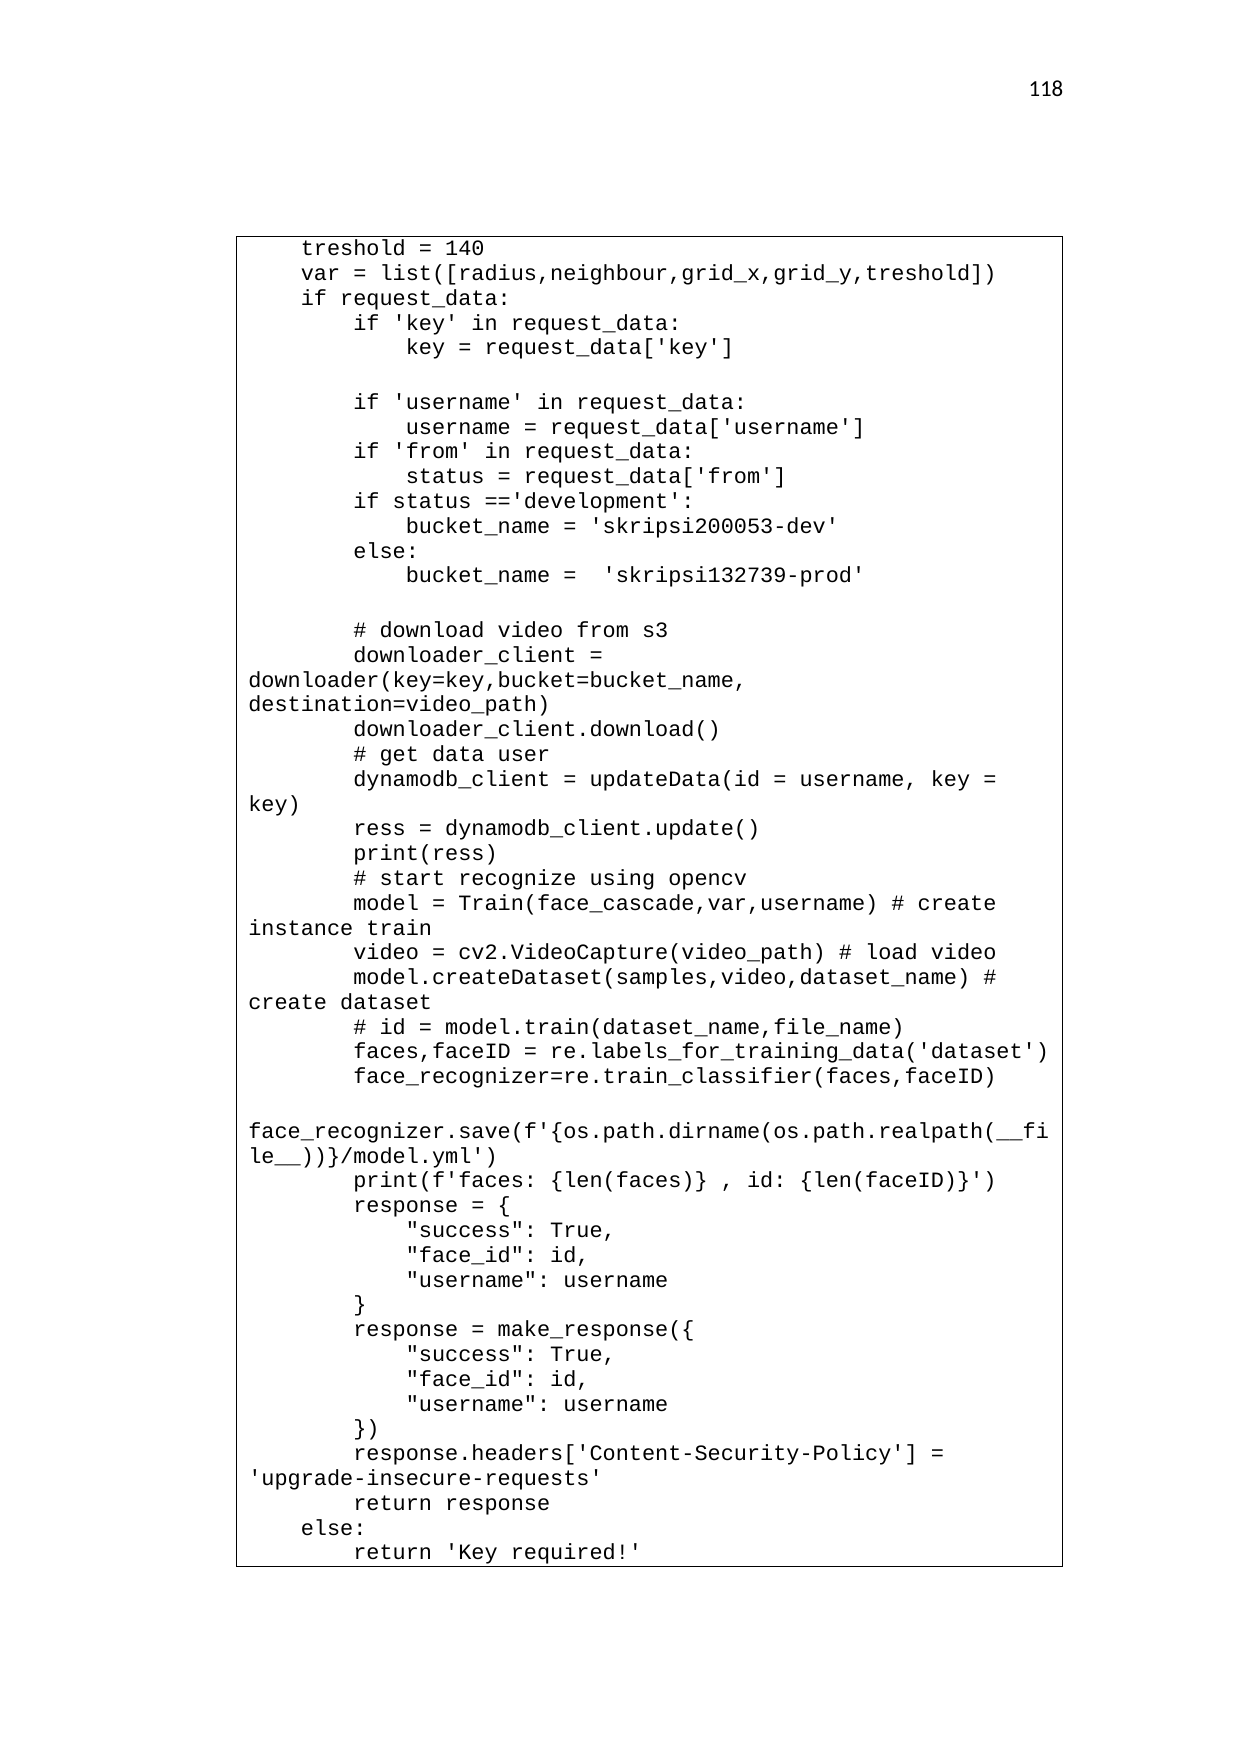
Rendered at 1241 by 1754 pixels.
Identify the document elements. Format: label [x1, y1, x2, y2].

table_header [237, 237, 1062, 1566]
